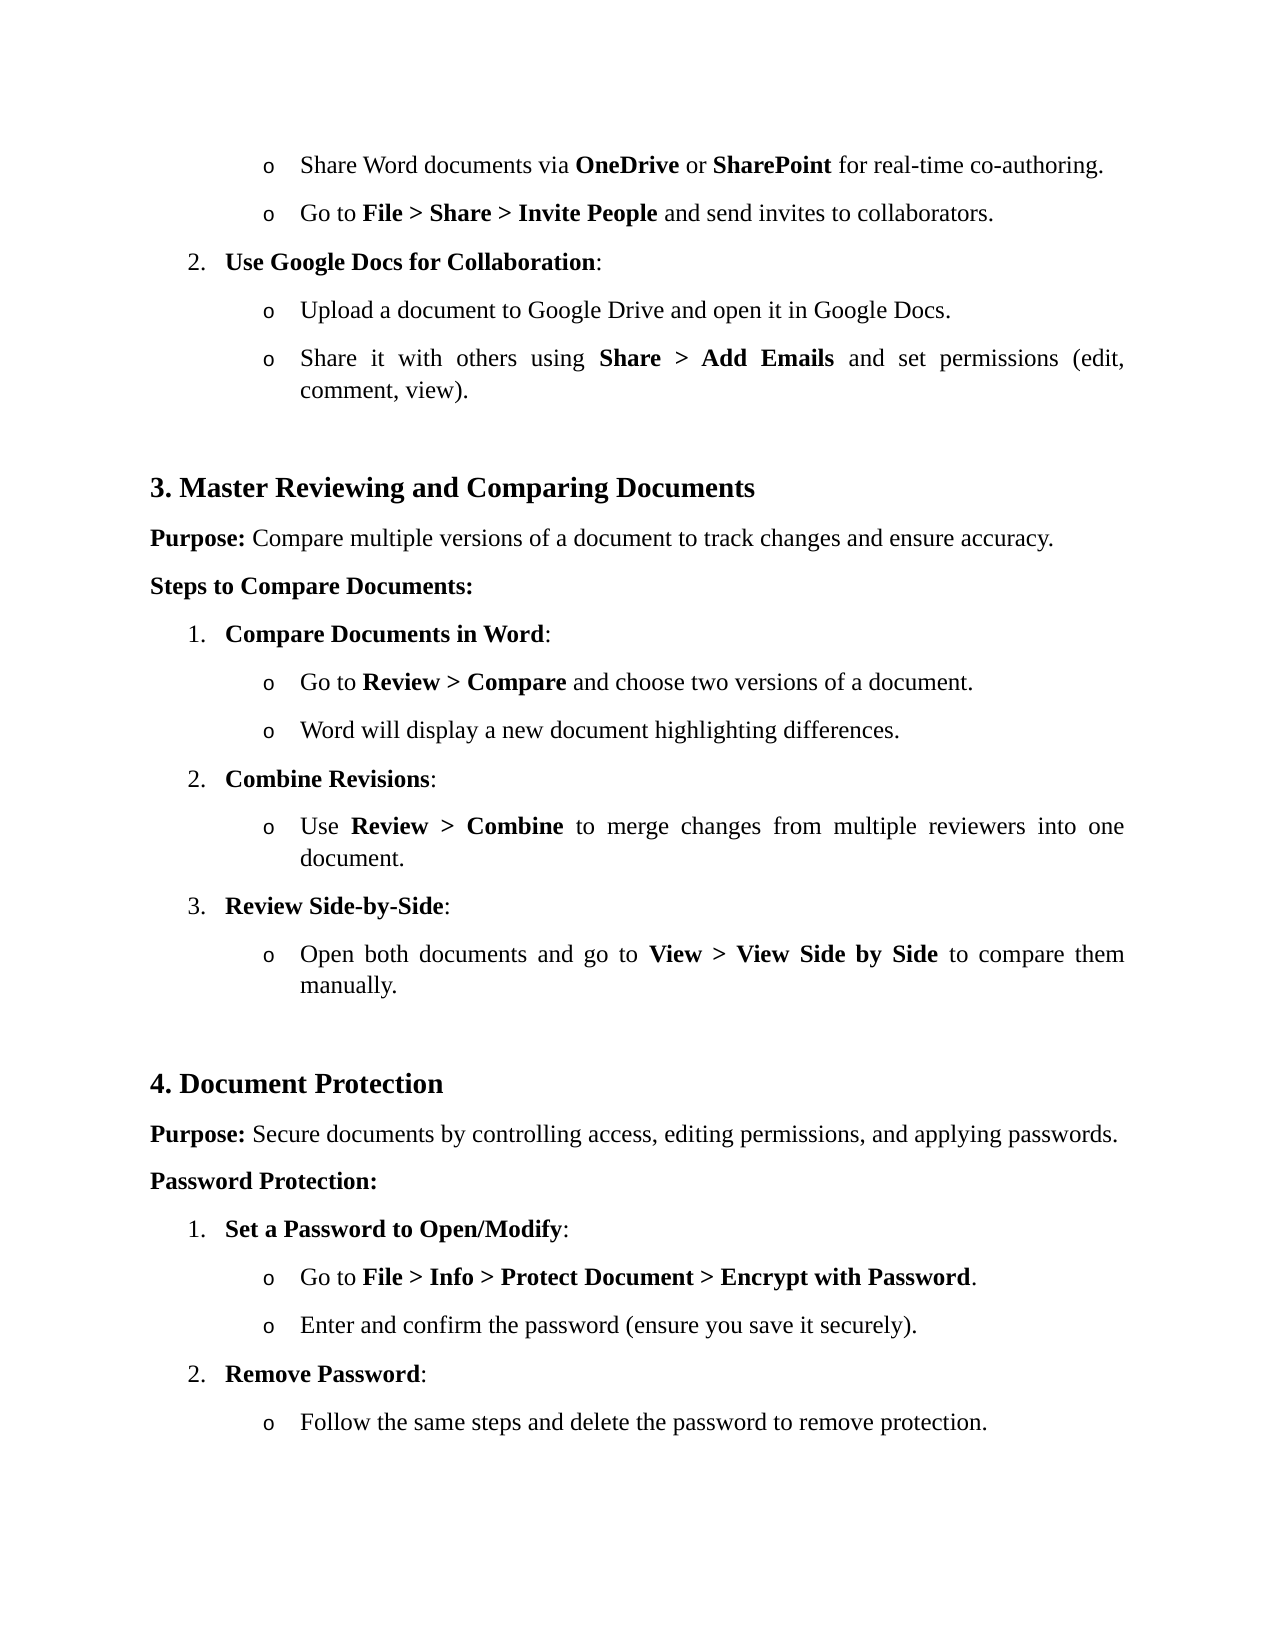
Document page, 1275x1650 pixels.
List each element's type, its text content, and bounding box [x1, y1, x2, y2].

list Remove Password: [187, 1359, 1125, 1388]
list Compare Documents in Word: [187, 619, 1125, 648]
list Enter and confirm the password (ensure you save it securely). [262, 1310, 1125, 1340]
text 3. Master Reviewing and Comparing Documents [150, 471, 1125, 504]
text Purpose: Secure documents by controlling access, editing permissions, and applying passwords. [150, 1119, 1125, 1147]
list Follow the same steps and delete the password to remove protection. [262, 1407, 1125, 1436]
list Combine Revisions: [187, 764, 1125, 792]
list Go to Review > Compare and choose two versions of a document. [262, 667, 1125, 696]
list Upload a document to Google Drive and open it in Google Docs. [262, 295, 1125, 324]
list Word will display a new document highlighting differences. [262, 715, 1125, 745]
list Go to File > Info > Protect Document > Encrypt with Password. [262, 1262, 1125, 1291]
text Steps to Compare Documents: [150, 571, 1125, 600]
text 4. Document Protection [150, 1066, 1125, 1099]
list Go to File > Share > Invite People and send invites to collaborators. [262, 198, 1125, 228]
text Purpose: Compare multiple versions of a document to track changes and ensure accuracy. [150, 523, 1125, 552]
text Password Protection: [150, 1166, 1125, 1195]
list Open both documents and go to View > View Side by Side to compare them manually. [262, 939, 1125, 999]
list Set a Password to Open/Modify: [187, 1214, 1125, 1243]
list Use Google Docs for Collaboration: [187, 247, 1125, 276]
list Use Review > Combine to merge changes from multiple reviewers into one document. [262, 811, 1125, 872]
list Review Side-by-Side: [187, 891, 1125, 920]
list Share it with others using Share > Add Emails and set permissions (edit, comment, view). [262, 343, 1125, 404]
list Share Word documents via OneDrive or SharePoint for real-time co-authoring. [262, 150, 1125, 179]
